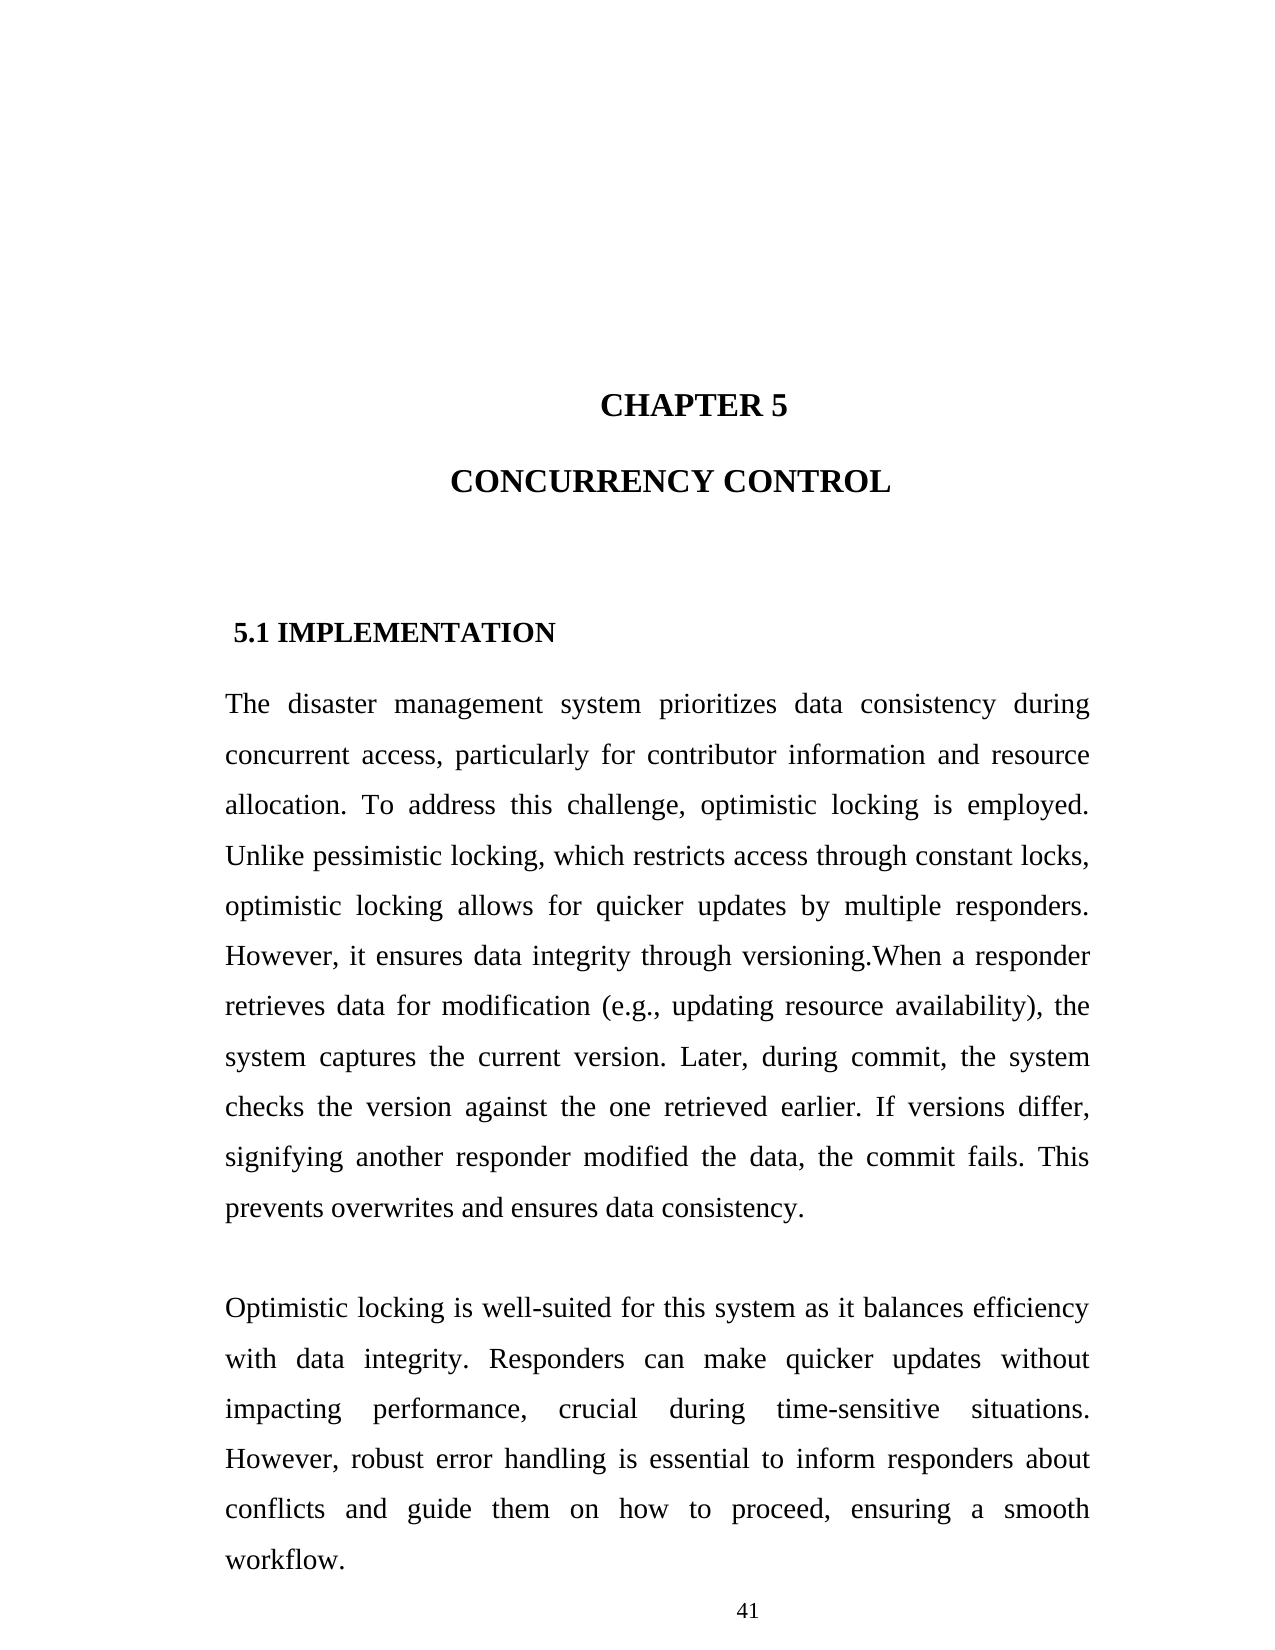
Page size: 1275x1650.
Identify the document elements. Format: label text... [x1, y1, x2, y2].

text CHAPTER 5 [525, 385, 1271, 423]
text 5.1 IMPLEMENTATION [225, 615, 1271, 648]
text The disaster management system prioritizes data consistency during concurrent access, particularly for contributor information and resource allocation. To address this challenge, optimistic locking is employed. Unlike pessimistic locking, which restricts access through constant locks, optimistic locking allows for quicker updates by multiple responders. However, it ensures data integrity through versioning.When a responder retrieves data for modification (e.g., updating resource availability), the system captures the current version. Later, during commit, the system checks the version against the one retrieved earlier. If versions differ, signifying another responder modified the data, the commit fails. This prevents overwrites and ensures data consistency. [225, 687, 1091, 1223]
text Optimistic locking is well-suited for this system as it balances efficiency with data integrity. Responders can make quicker updates without impacting performance, crucial during time-sensitive situations. However, robust error handling is essential to inform responders about conflicts and guide them on how to proceed, ensuring a smooth workflow. [225, 1290, 1091, 1576]
text CONCURRENCY CONTROL [375, 461, 1271, 500]
